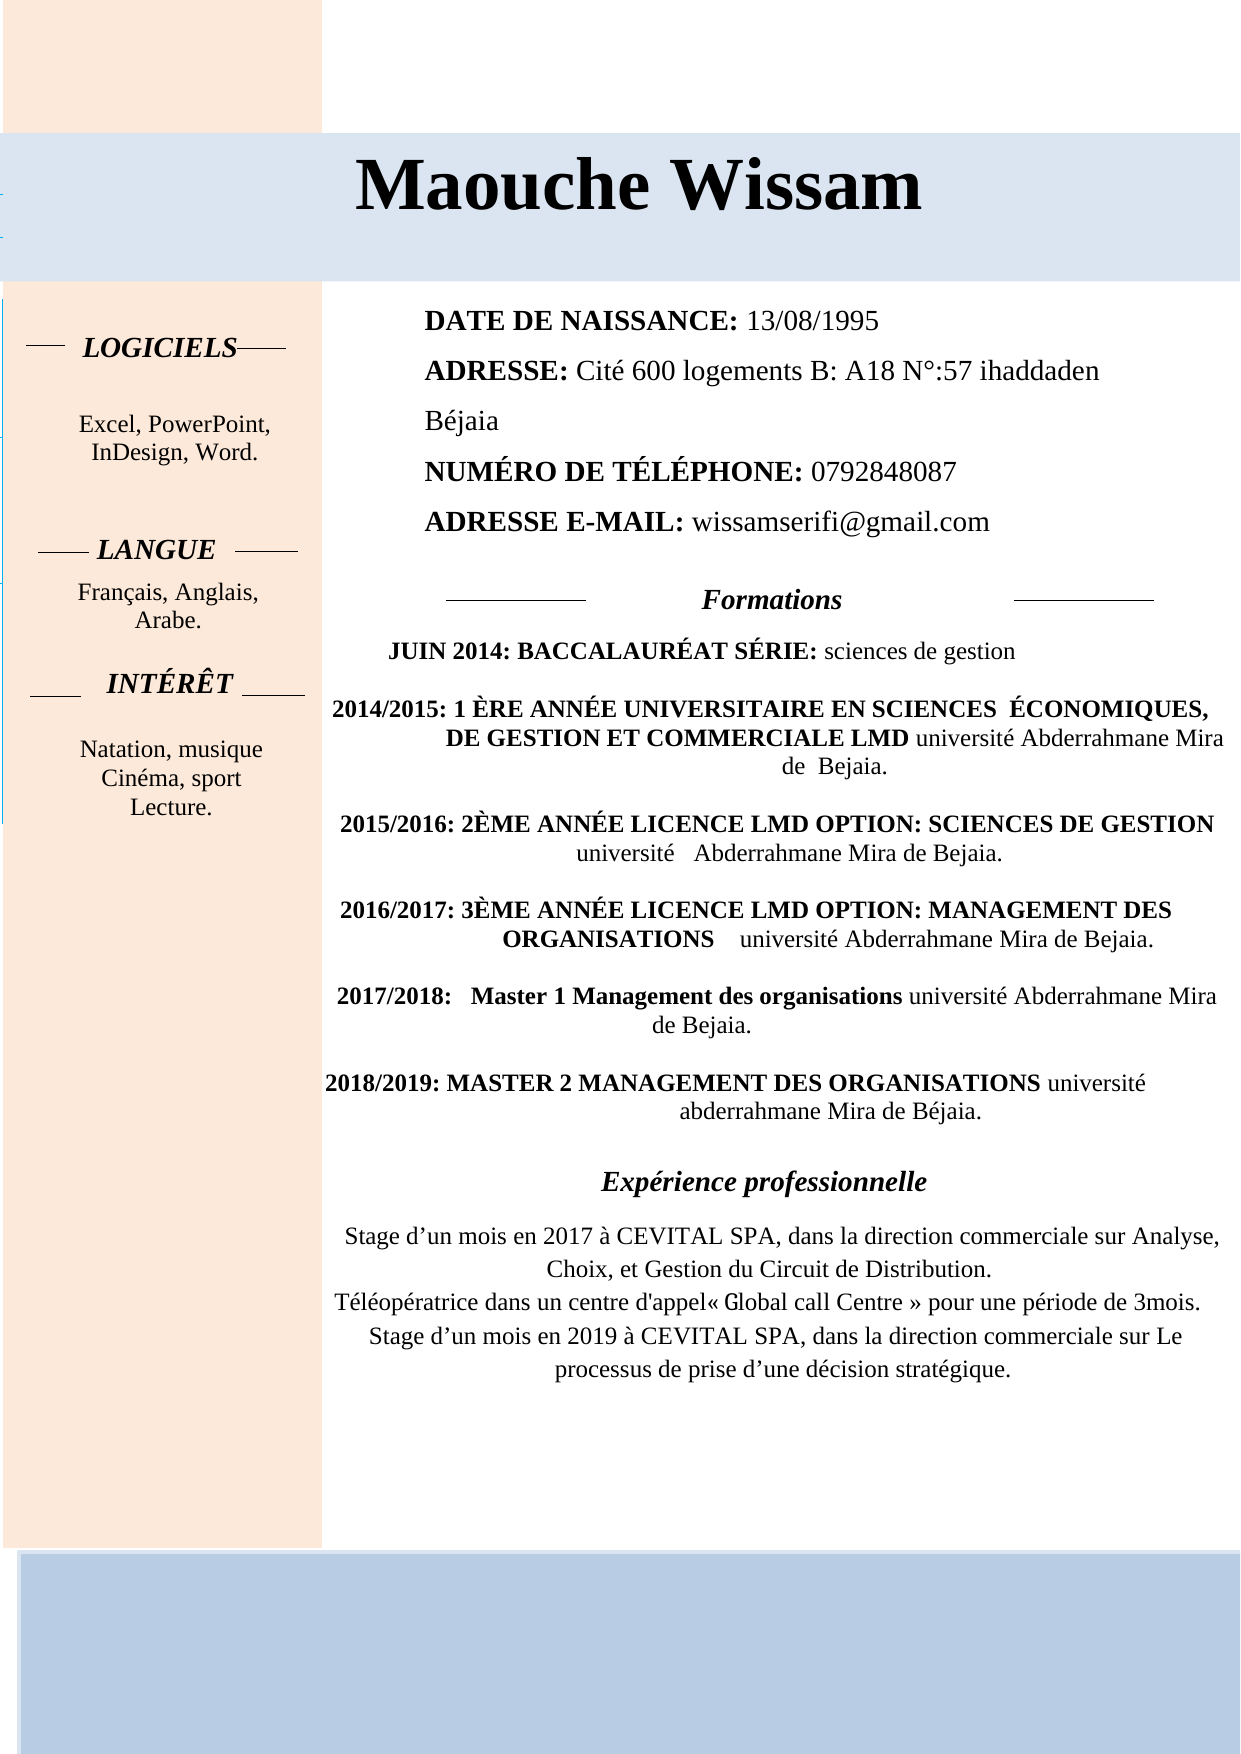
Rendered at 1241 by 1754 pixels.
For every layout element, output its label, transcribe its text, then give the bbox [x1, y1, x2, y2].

text Stage d’un mois en 2017 à CEVITAL SPA, dans la direction commerciale sur Analyse, Choix, et Gestion du Circuit de Distribution. [322, 1221, 1226, 1283]
text 2018/2019: MASTER 2 MANAGEMENT DES ORGANISATIONS université abderrahmane Mira de Béjaia. [325, 1068, 1226, 1125]
text JUIN 2014: BACCALAURÉAT SÉRIE: sciences de gestion [322, 636, 1226, 665]
text 2017/2018: Master 1 Management des organisations université Abderrahmane Mira de Bejaia. [322, 981, 1226, 1039]
text 2014/2015: 1 ÈRE ANNÉE UNIVERSITAIRE EN SCIENCES ÉCONOMIQUES, DE GESTION ET COMMERCIALE LMD université Abderrahmane Mira de Bejaia. [322, 694, 1226, 780]
text Stage d’un mois en 2019 à CEVITAL SPA, dans la direction commerciale sur Le processus de prise d’une décision stratégique. [325, 1321, 1226, 1383]
text Téléopératrice dans un centre d'appel« Global call Centre » pour une période de 3mois. [322, 1287, 1226, 1317]
text 2016/2017: 3ÈME ANNÉE LICENCE LMD OPTION: MANAGEMENT DES ORGANISATIONS université Abderrahmane Mira de Bejaia. [340, 895, 1226, 953]
text 2015/2016: 2ÈME ANNÉE LICENCE LMD OPTION: SCIENCES DE GESTION université Abderrahmane Mira de Bejaia. [340, 809, 1226, 866]
